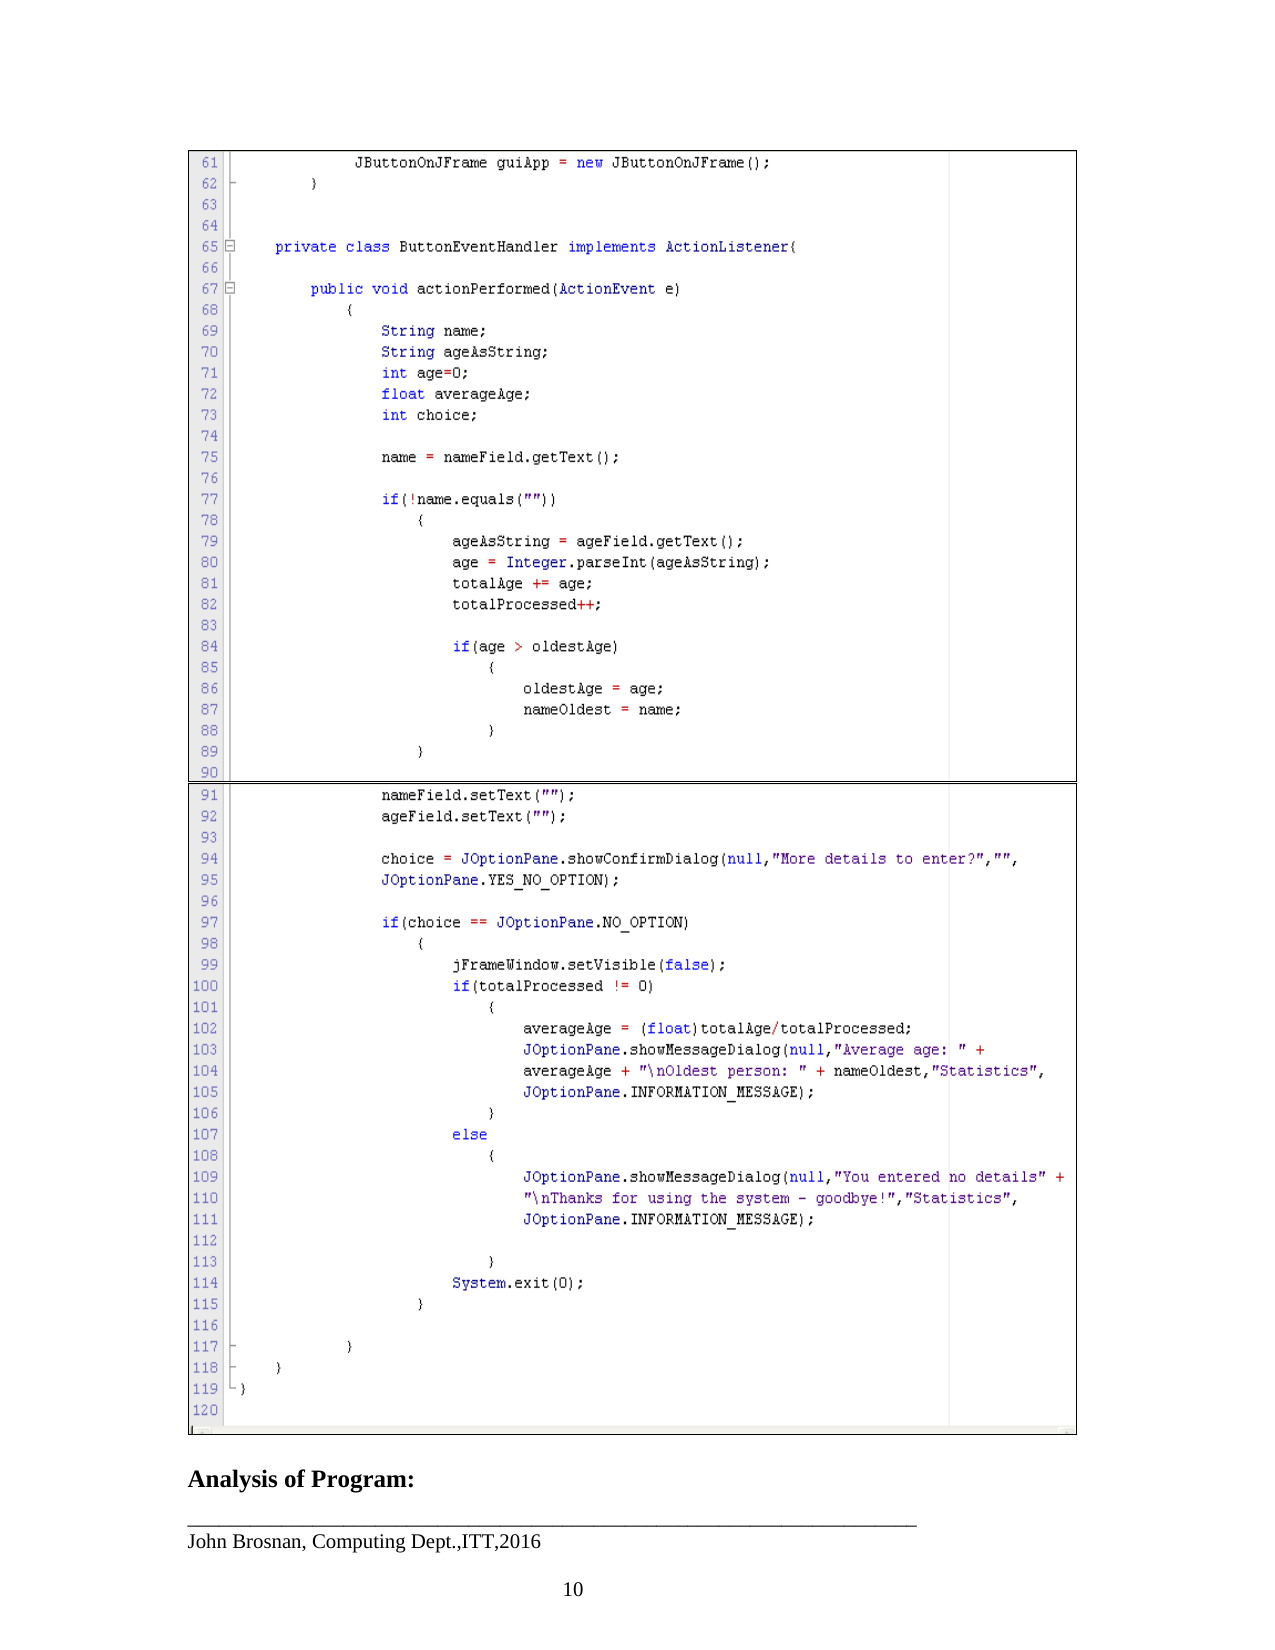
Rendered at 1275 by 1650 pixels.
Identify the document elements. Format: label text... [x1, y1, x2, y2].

picture [189, 151, 1076, 781]
text Analysis of Program: [187, 1464, 1087, 1493]
picture [189, 784, 1076, 1434]
